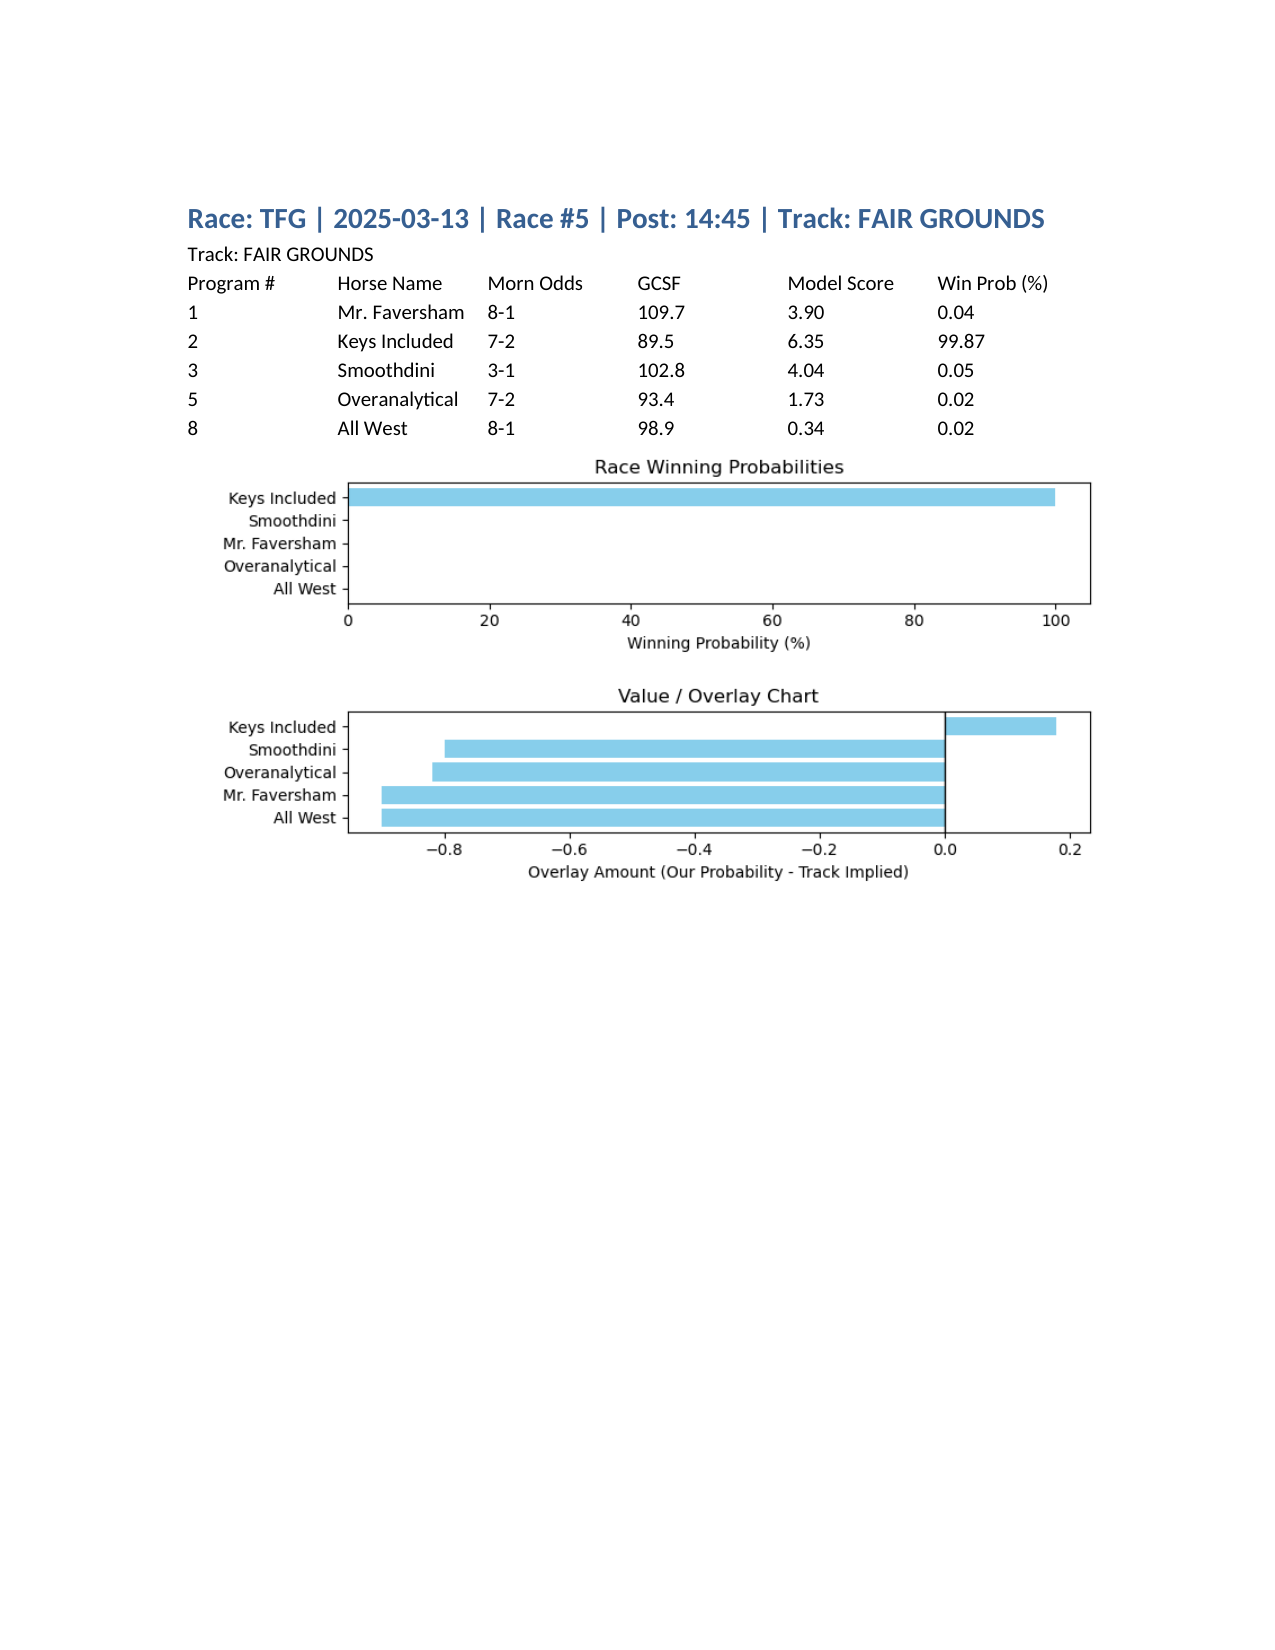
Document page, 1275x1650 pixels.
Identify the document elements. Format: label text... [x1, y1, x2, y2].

table_cell 0.34 [776, 415, 926, 443]
table_cell 1 [176, 299, 326, 328]
table_cell Mr. Faversham [326, 299, 476, 328]
picture [206, 672, 1107, 898]
table_cell Keys Included [326, 328, 476, 357]
table_cell 102.8 [626, 357, 776, 386]
table_cell 0.04 [926, 299, 1076, 328]
table_cell 99.87 [926, 328, 1076, 357]
table_cell All West [326, 415, 476, 443]
table_cell 8 [176, 415, 326, 444]
table_cell 5 [176, 386, 326, 415]
table_header Program # [176, 270, 326, 299]
table_cell 6.35 [776, 328, 926, 357]
table_header Morn Odds [476, 270, 626, 299]
table_cell 3-1 [476, 357, 626, 386]
table_cell Smoothdini [326, 357, 476, 386]
table_cell Overanalytical [326, 386, 476, 415]
table_cell 3.90 [776, 299, 926, 328]
table_cell 0.02 [926, 415, 1076, 443]
picture [206, 443, 1107, 669]
table_header Horse Name [326, 270, 476, 299]
table_header Model Score [776, 270, 926, 299]
table_cell 8-1 [476, 299, 626, 328]
table_header GCSF [626, 270, 776, 299]
table_cell 0.02 [926, 386, 1076, 415]
table_cell 1.73 [776, 386, 926, 415]
table_cell 2 [176, 328, 326, 357]
table_cell 7-2 [476, 328, 626, 357]
table_cell 0.05 [926, 357, 1076, 386]
table_cell 109.7 [626, 299, 776, 328]
table_cell 93.4 [626, 386, 776, 415]
table_cell 3 [176, 357, 326, 386]
table_cell 8-1 [476, 415, 626, 443]
table_cell 7-2 [476, 386, 626, 415]
table_cell 89.5 [626, 328, 776, 357]
table_cell 4.04 [776, 357, 926, 386]
table_cell 98.9 [626, 415, 776, 443]
text Track: FAIR GROUNDS [187, 241, 1087, 266]
subtitle Race: TFG | 2025-03-13 | Race #5 | Post: 14:45 | Track: FAIR GROUNDS [187, 200, 1087, 236]
table_header Win Prob (%) [926, 270, 1076, 299]
